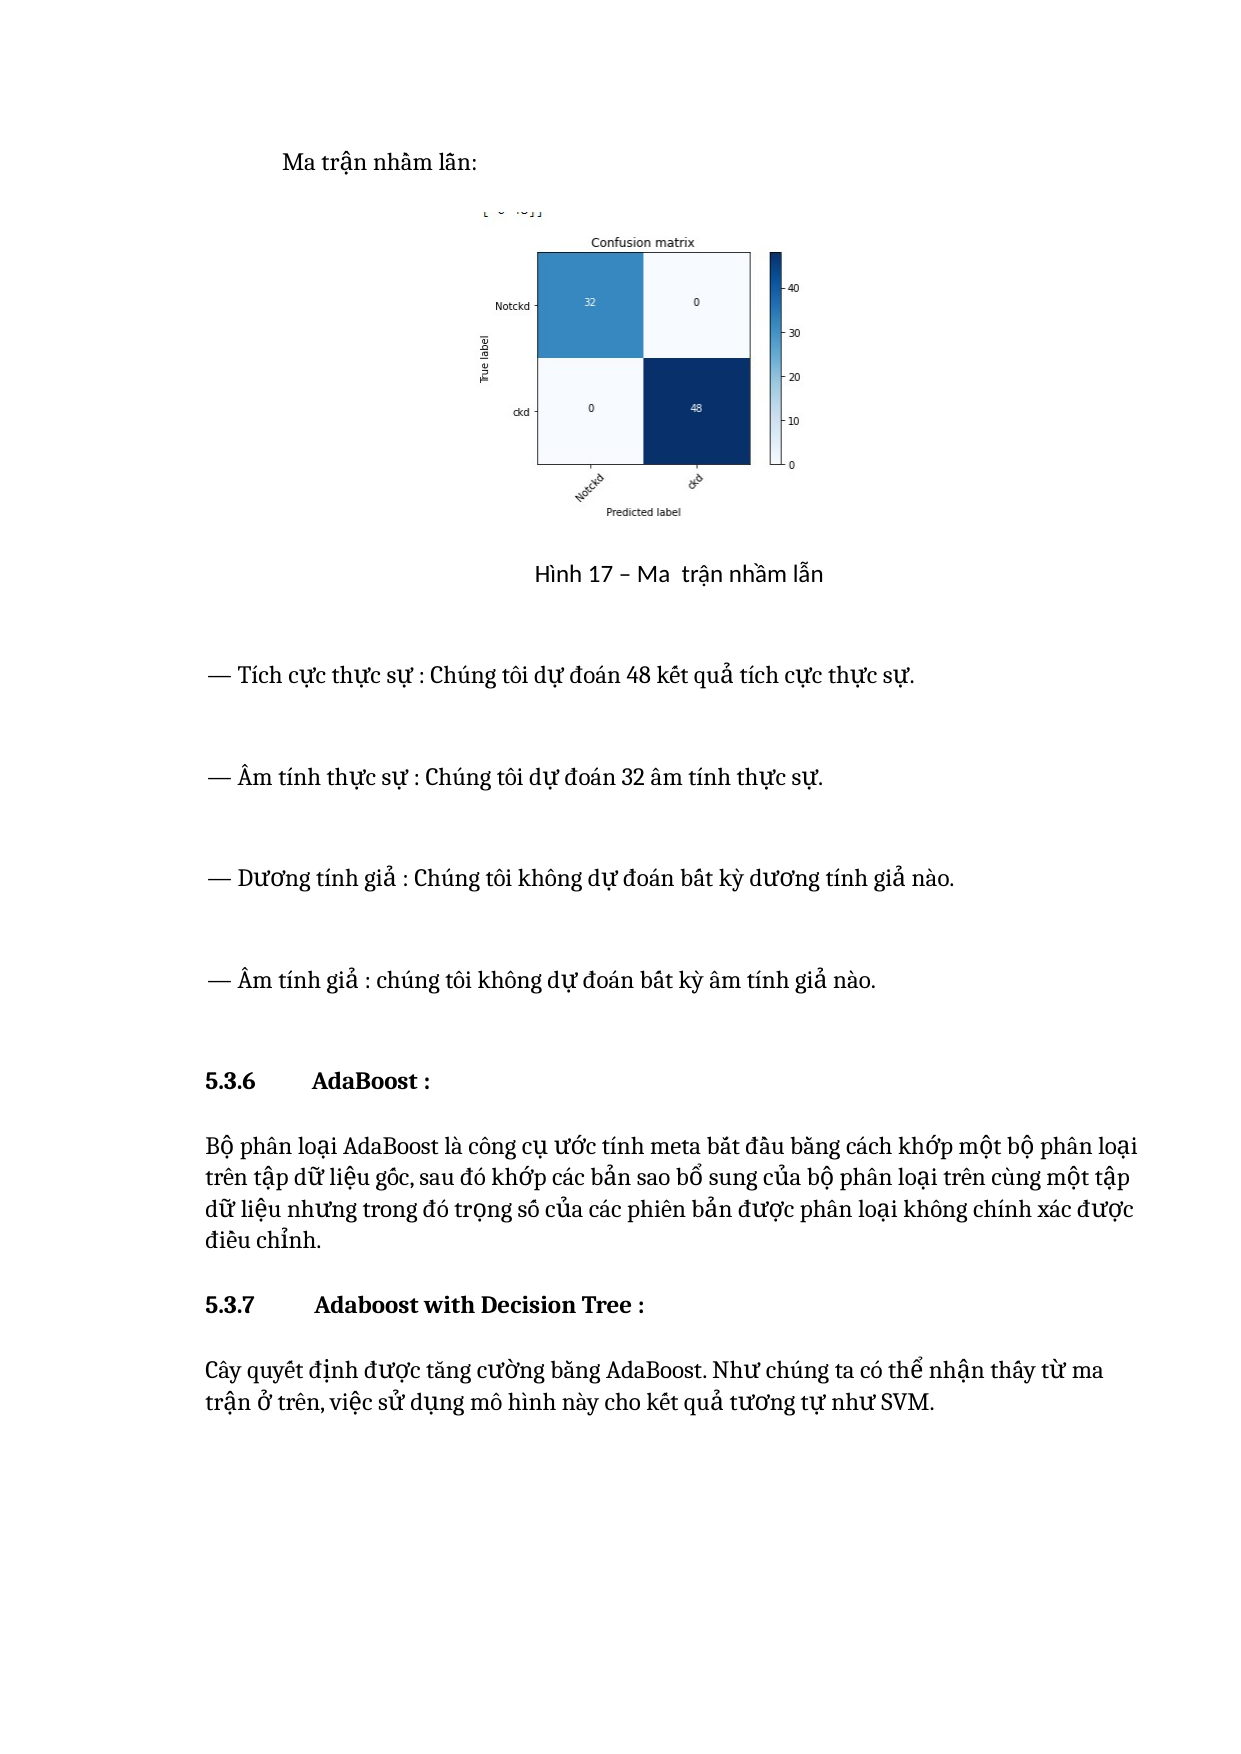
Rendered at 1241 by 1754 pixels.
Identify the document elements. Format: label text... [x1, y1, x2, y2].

text — Âm tính giả : chúng tôi không dự đoán bất kỳ âm tính giả nào. [207, 966, 1152, 994]
picture [451, 212, 908, 532]
text Cây quyết định được tăng cường bằng AdaBoost. Như chúng ta có thể nhận thấy từ ma trận ở trên, việc sử dụng mô hình này cho kết quả tương tự như SVM. [205, 1356, 1152, 1416]
text 5.3.7 Adaboost with Decision Tree : [205, 1291, 1152, 1320]
text — Dương tính giả : Chúng tôi không dự đoán bất kỳ dương tính giả nào. [207, 864, 1152, 893]
text Ma trận nhầm lẫn: [282, 148, 1152, 176]
text — Âm tính thực sự : Chúng tôi dự đoán 32 âm tính thực sự. [207, 763, 1152, 791]
text — Tích cực thực sự : Chúng tôi dự đoán 48 kết quả tích cực thực sự. [207, 661, 1152, 690]
text 5.3.6 AdaBoost : [205, 1067, 1152, 1096]
text Hình 17 – Ma trận nhầm lẫn [207, 558, 1152, 588]
text Bộ phân loại AdaBoost là công cụ ước tính meta bắt đầu bằng cách khớp một bộ phân loại trên tập dữ liệu gốc, sau đó khớp các bản sao bổ sung của bộ phân loại trên cùng một tập dữ liệu nhưng trong đó trọng số của các phiên bản được phân loại không chính xác được điều chỉnh. [205, 1132, 1152, 1255]
